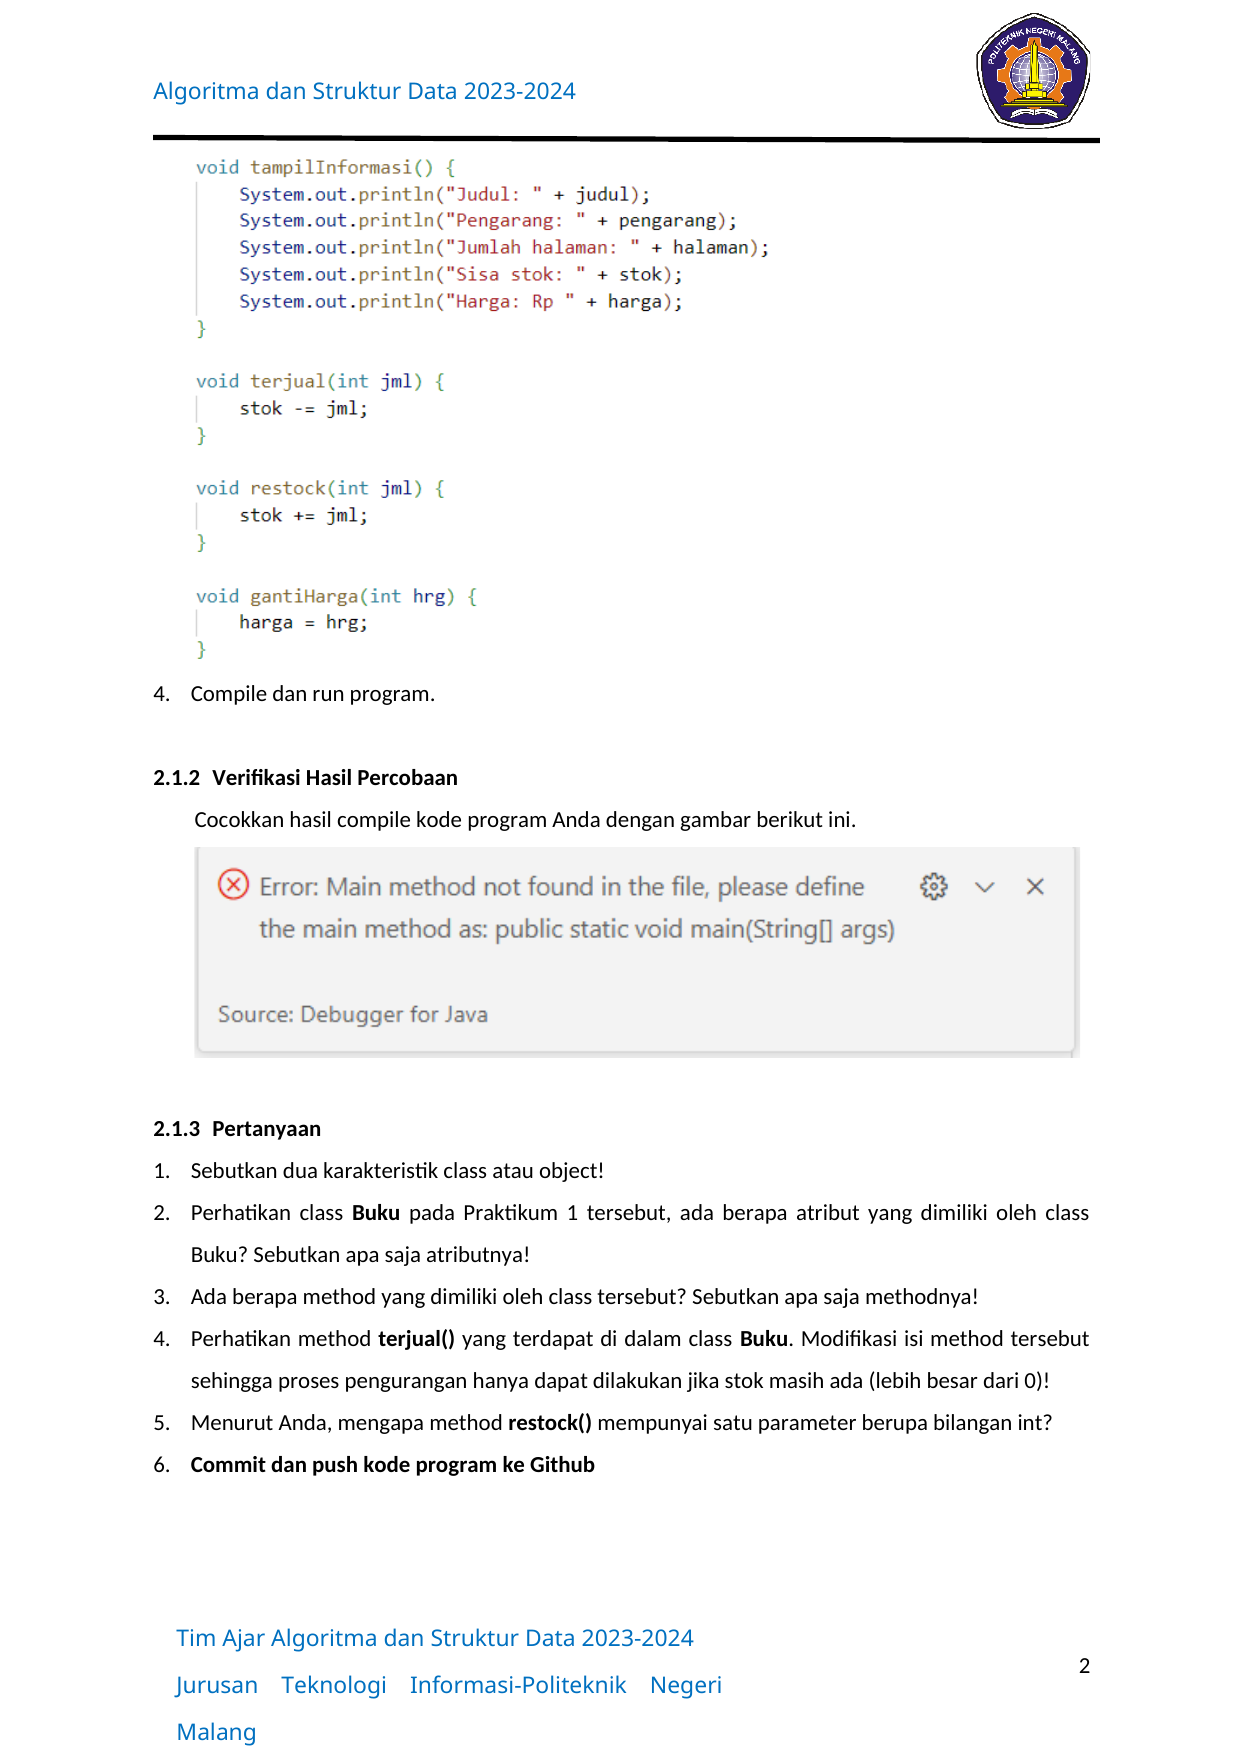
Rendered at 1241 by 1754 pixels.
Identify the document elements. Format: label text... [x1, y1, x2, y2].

list Commit dan push kode program ke Github [153, 1450, 1090, 1478]
list Menurut Anda, mengapa method restock() mempunyai satu parameter berupa bilangan int? [153, 1408, 1090, 1436]
list Ada berapa method yang dimiliki oleh class tersebut? Sebutkan apa saja methodnya! [153, 1282, 1090, 1310]
picture [194, 847, 1081, 1058]
list Perhatikan method terjual() yang terdapat di dalam class Buku. Modifikasi isi method tersebut sehingga proses pengurangan hanya dapat dilakukan jika stok masih ada (lebih besar dari 0)! [153, 1324, 1090, 1394]
list Verifikasi Hasil Percobaan [153, 763, 1090, 792]
picture [976, 13, 1091, 129]
list Pertanyaan [153, 1114, 1090, 1142]
picture [190, 150, 791, 666]
text Cocokkan hasil compile kode program Anda dengan gambar berikut ini. [153, 806, 1090, 833]
list Sebutkan dua karakteristik class atau object! [153, 1156, 1090, 1184]
list Compile dan run program. [153, 679, 1090, 708]
list Perhatikan class Buku pada Praktikum 1 tersebut, ada berapa atribut yang dimiliki oleh class Buku? Sebutkan apa saja atributnya! [153, 1198, 1090, 1268]
